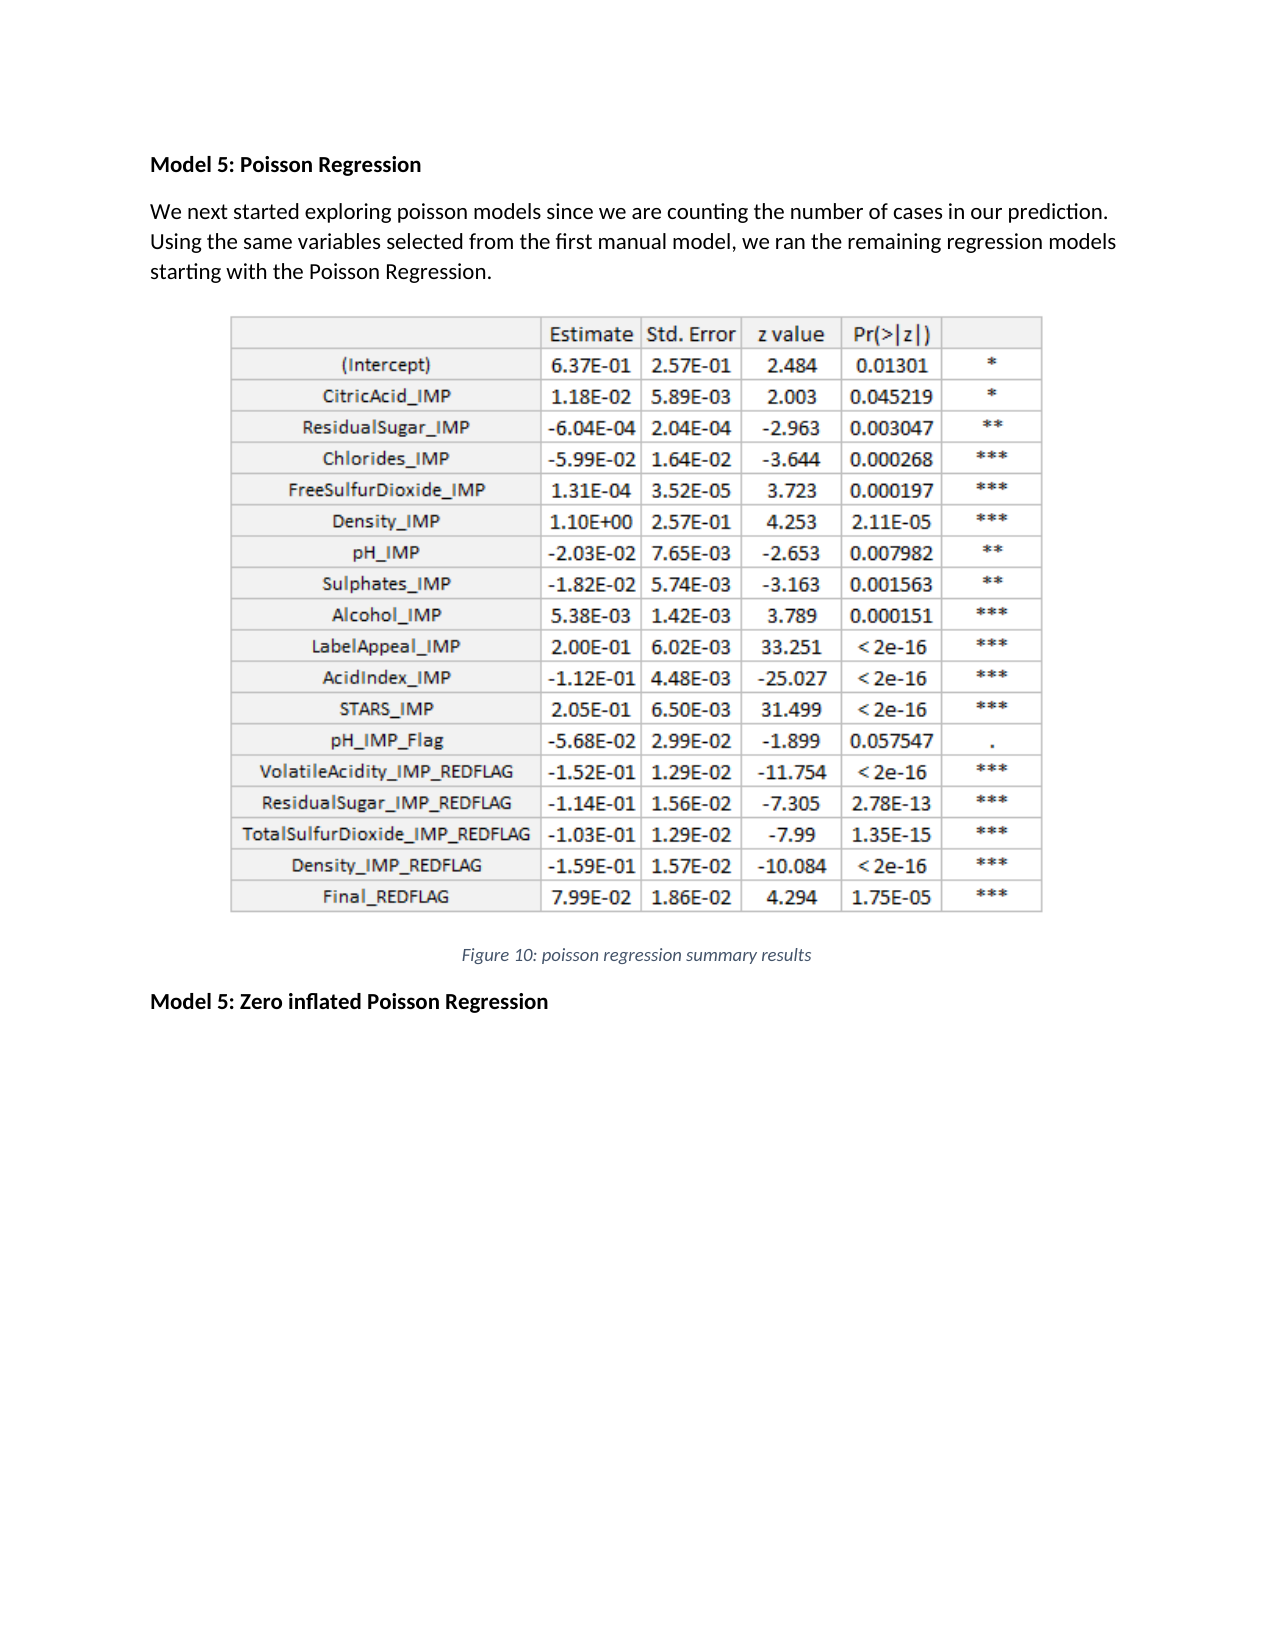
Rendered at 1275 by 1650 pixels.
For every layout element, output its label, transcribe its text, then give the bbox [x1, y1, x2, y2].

text Model 5: Poisson Regression [150, 150, 1125, 178]
text Figure 10: poisson regression summary results [150, 943, 1125, 966]
picture [215, 304, 1060, 925]
text We next started exploring poisson models since we are counting the number of cases in our prediction. Using the same variables selected from the first manual model, we ran the remaining regression models starting with the Poisson Regression. [150, 197, 1125, 285]
text Model 5: Zero inflated Poisson Regression [150, 987, 1125, 1015]
